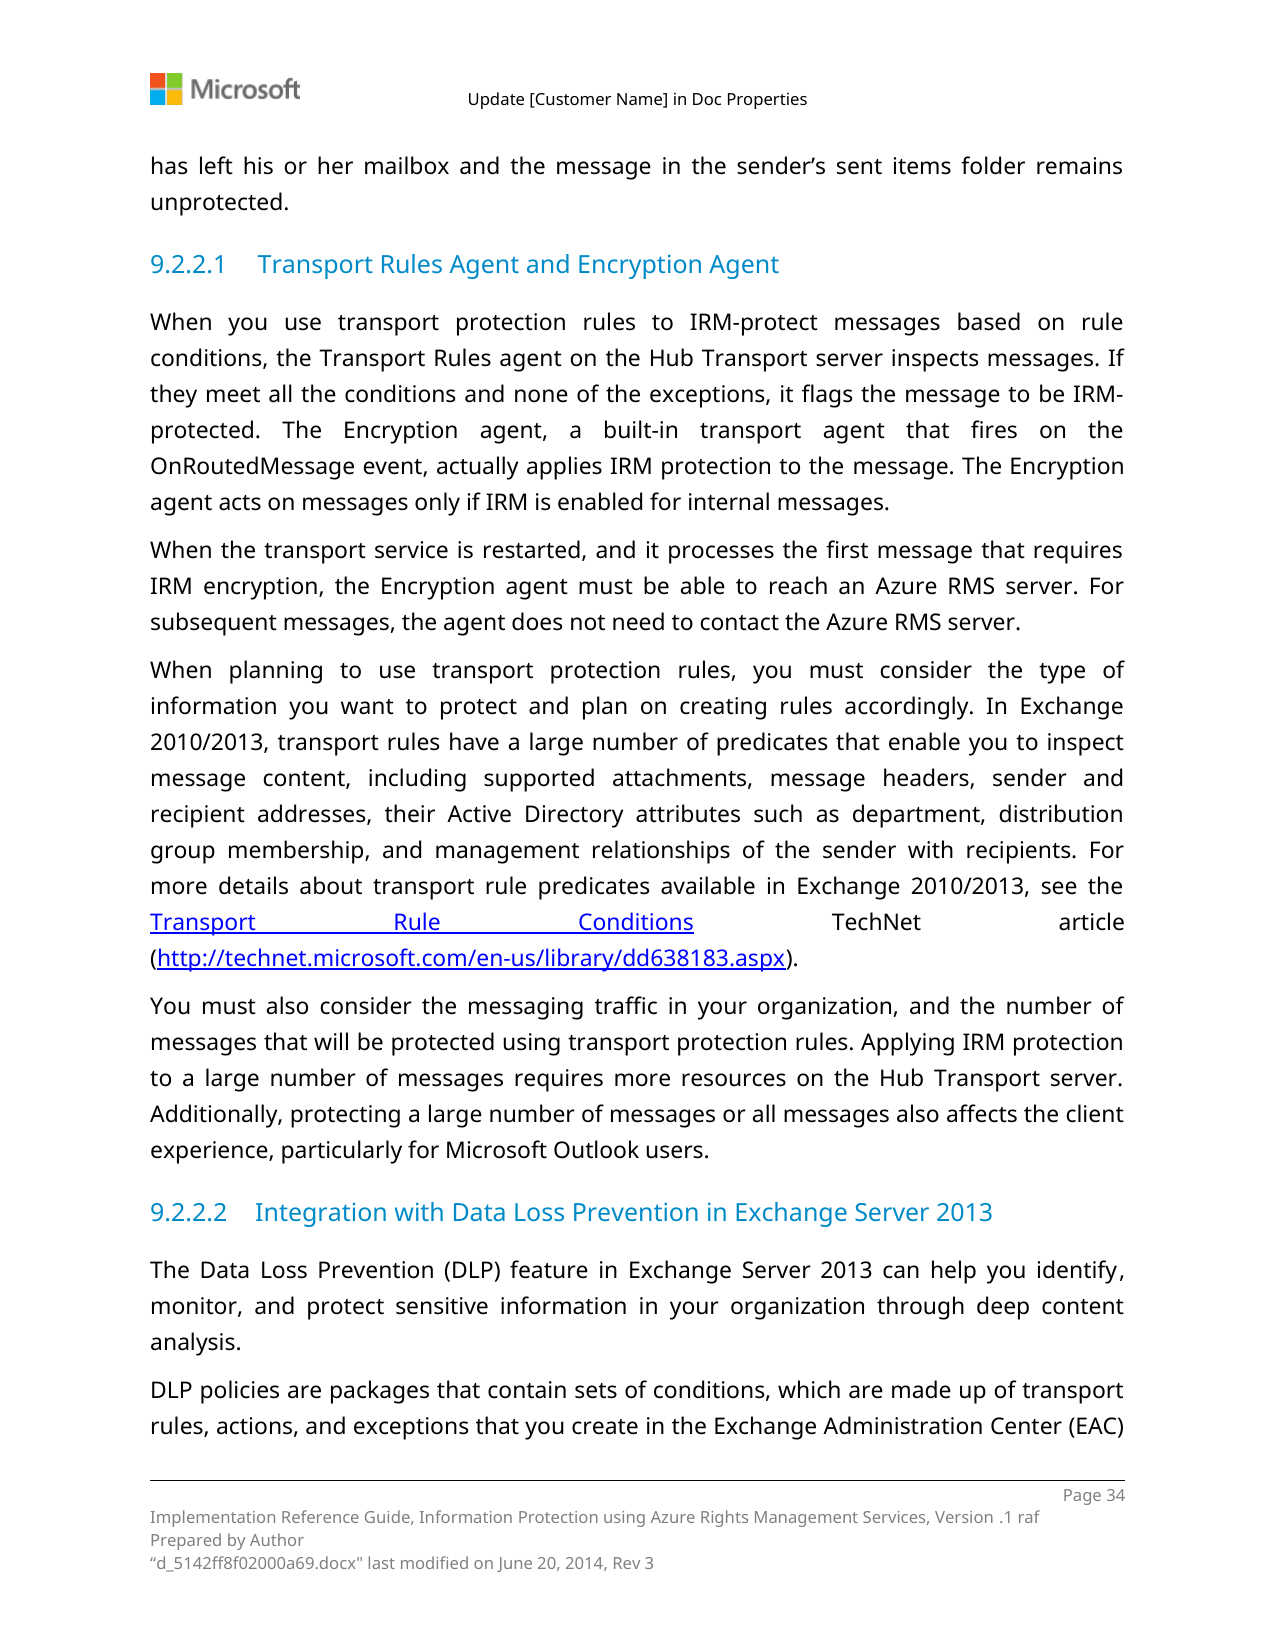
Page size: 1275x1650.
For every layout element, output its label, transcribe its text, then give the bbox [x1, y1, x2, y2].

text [150, 1374, 1125, 1442]
text When the transport service is restarted, and it processes the first message that requires IRM encryption, the Encryption agent must be able to reach an Azure RMS server. For subsequent messages, the agent does not need to contact the Azure RMS server. [150, 534, 1125, 637]
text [150, 150, 1125, 217]
text You must also consider the messaging traffic in your organization, and the number of messages that will be protected using transport protection rules. Applying IRM protection to a large number of messages requires more resources on the Hub Transport server. Additionally, protecting a large number of messages or all messages also affects the client experience, particularly for Microsoft Outlook users. [150, 990, 1125, 1165]
text When you use transport protection rules to IRM-protect messages based on rule conditions, the Transport Rules agent on the Hub Transport server inspects messages. If they meet all the conditions and none of the exceptions, it flags the message to be IRM-protected. The Encryption agent, a built-in transport agent that fires on the OnRoutedMessage event, actually applies IRM protection to the message. The Encryption agent acts on messages only if IRM is enabled for internal messages. [150, 306, 1125, 517]
subtitle Transport Rules Agent and Encryption Agent [150, 247, 1125, 281]
text When planning to use transport protection rules, you must consider the type of information you want to protect and plan on creating rules accordingly. In Exchange 2010/2013, transport rules have a large number of predicates that enable you to inspect message content, including supported attachments, message headers, sender and recipient addresses, their Active Directory attributes such as department, distribution group membership, and management relationships of the sender with recipients. For more details about transport rule predicates available in Exchange 2010/2013, see the Transport Rule Conditions TechNet article (http://technet.microsoft.com/en-us/library/dd638183.aspx). [150, 654, 1125, 973]
subtitle Integration with Data Loss Prevention in Exchange Server 2013 [150, 1195, 1125, 1229]
text The Data Loss Prevention (DLP) feature in Exchange Server 2013 can help you identify, monitor, and protect sensitive information in your organization through deep content analysis. [150, 1254, 1125, 1357]
picture [150, 73, 300, 106]
